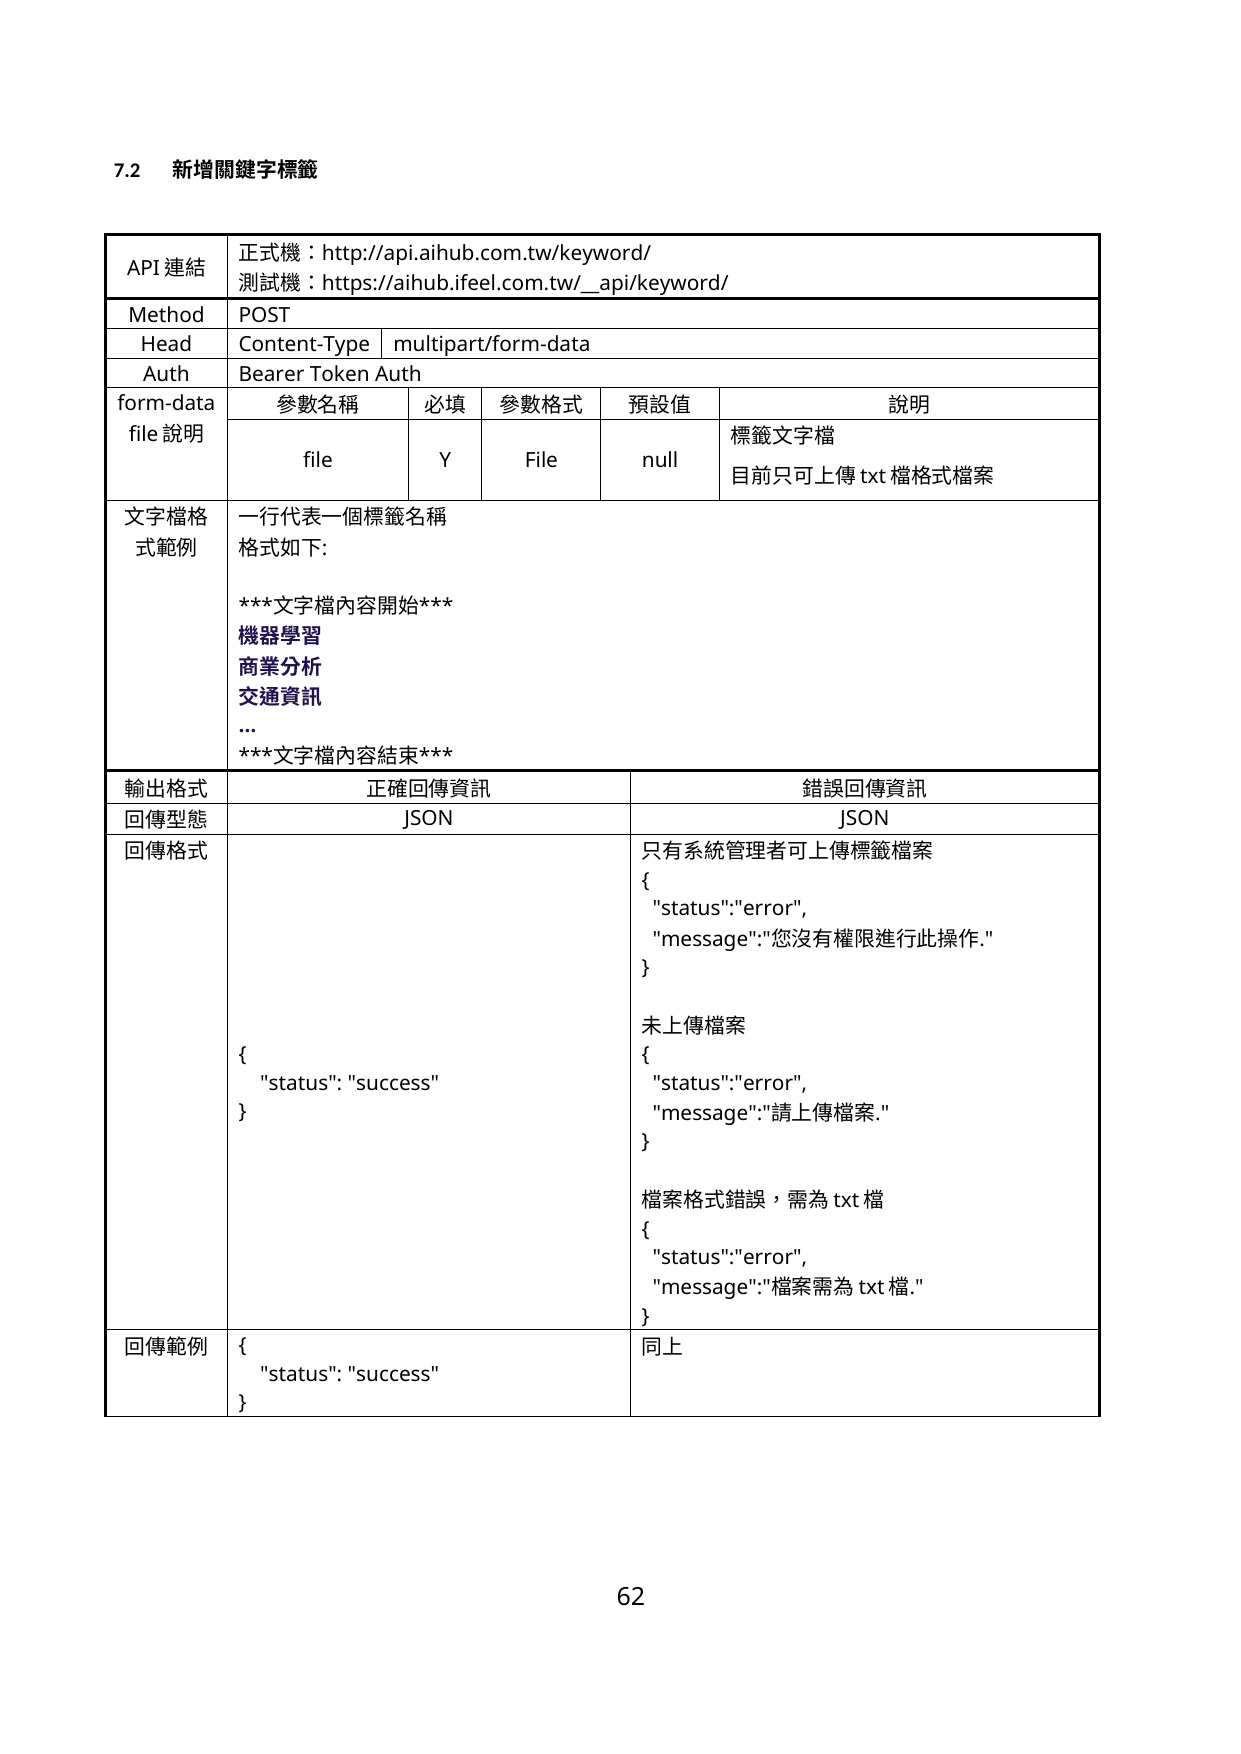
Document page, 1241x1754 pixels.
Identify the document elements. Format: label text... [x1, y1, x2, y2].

table_cell 參數格式 [482, 388, 600, 418]
table_cell 必填 [409, 388, 481, 418]
table_cell Method [107, 300, 227, 328]
table_cell 輸出格式 [107, 772, 227, 802]
table_cell 說明 [720, 388, 1098, 418]
table_cell { "status": "success" } [228, 1330, 630, 1416]
table_cell 回傳範例 [107, 1330, 227, 1416]
table_cell form-data file說明 [107, 388, 227, 499]
table_header 正式機：http://api.aihub.com.tw/keyword/ 測試機：https://aihub.ifeel.com.tw/__api/keyword/ [228, 236, 1098, 297]
table_cell { "status": "success" } [228, 835, 630, 1329]
table_cell 一行代表一個標籤名稱 格式如下: ***文字檔內容開始*** 機器學習 商業分析 交通資訊 … ***文字檔內容結束*** [228, 501, 1098, 769]
table_cell 參數名稱 [228, 388, 408, 418]
table_cell Head [107, 329, 227, 358]
table_cell 回傳型態 [107, 804, 227, 834]
table_cell 正確回傳資訊 [228, 772, 630, 802]
subtitle 新增關鍵字標籤 [114, 157, 1192, 182]
table_cell File [482, 420, 600, 499]
table_header API連結 [107, 236, 227, 297]
table_cell Y [409, 420, 481, 499]
table_cell file [228, 420, 408, 499]
table_cell JSON [228, 804, 630, 834]
table_cell 錯誤回傳資訊 [631, 772, 1098, 802]
table_cell 同上 [631, 1330, 1098, 1416]
table_cell 標籤文字檔 目前只可上傳txt檔格式檔案 [720, 420, 1098, 499]
table_cell POST [228, 300, 1098, 328]
table_cell 文字檔格式範例 [107, 501, 227, 769]
table_cell Content-Type [228, 329, 381, 358]
table_cell 回傳格式 [107, 835, 227, 1329]
table_cell multipart/form-data [382, 329, 1098, 358]
table_cell 預設值 [601, 388, 719, 418]
table_cell 只有系統管理者可上傳標籤檔案 { "status":"error", "message":"您沒有權限進行此操作." } 未上傳檔案 { "status":"error", "message":"請上傳檔案." } 檔案格式錯誤，需為txt檔 { "status":"error", "message":"檔案需為txt檔." } [631, 835, 1098, 1329]
table_cell JSON [631, 804, 1098, 834]
table_cell Bearer Token Auth [228, 359, 1098, 387]
table_cell null [601, 420, 719, 499]
table_cell Auth [107, 359, 227, 387]
